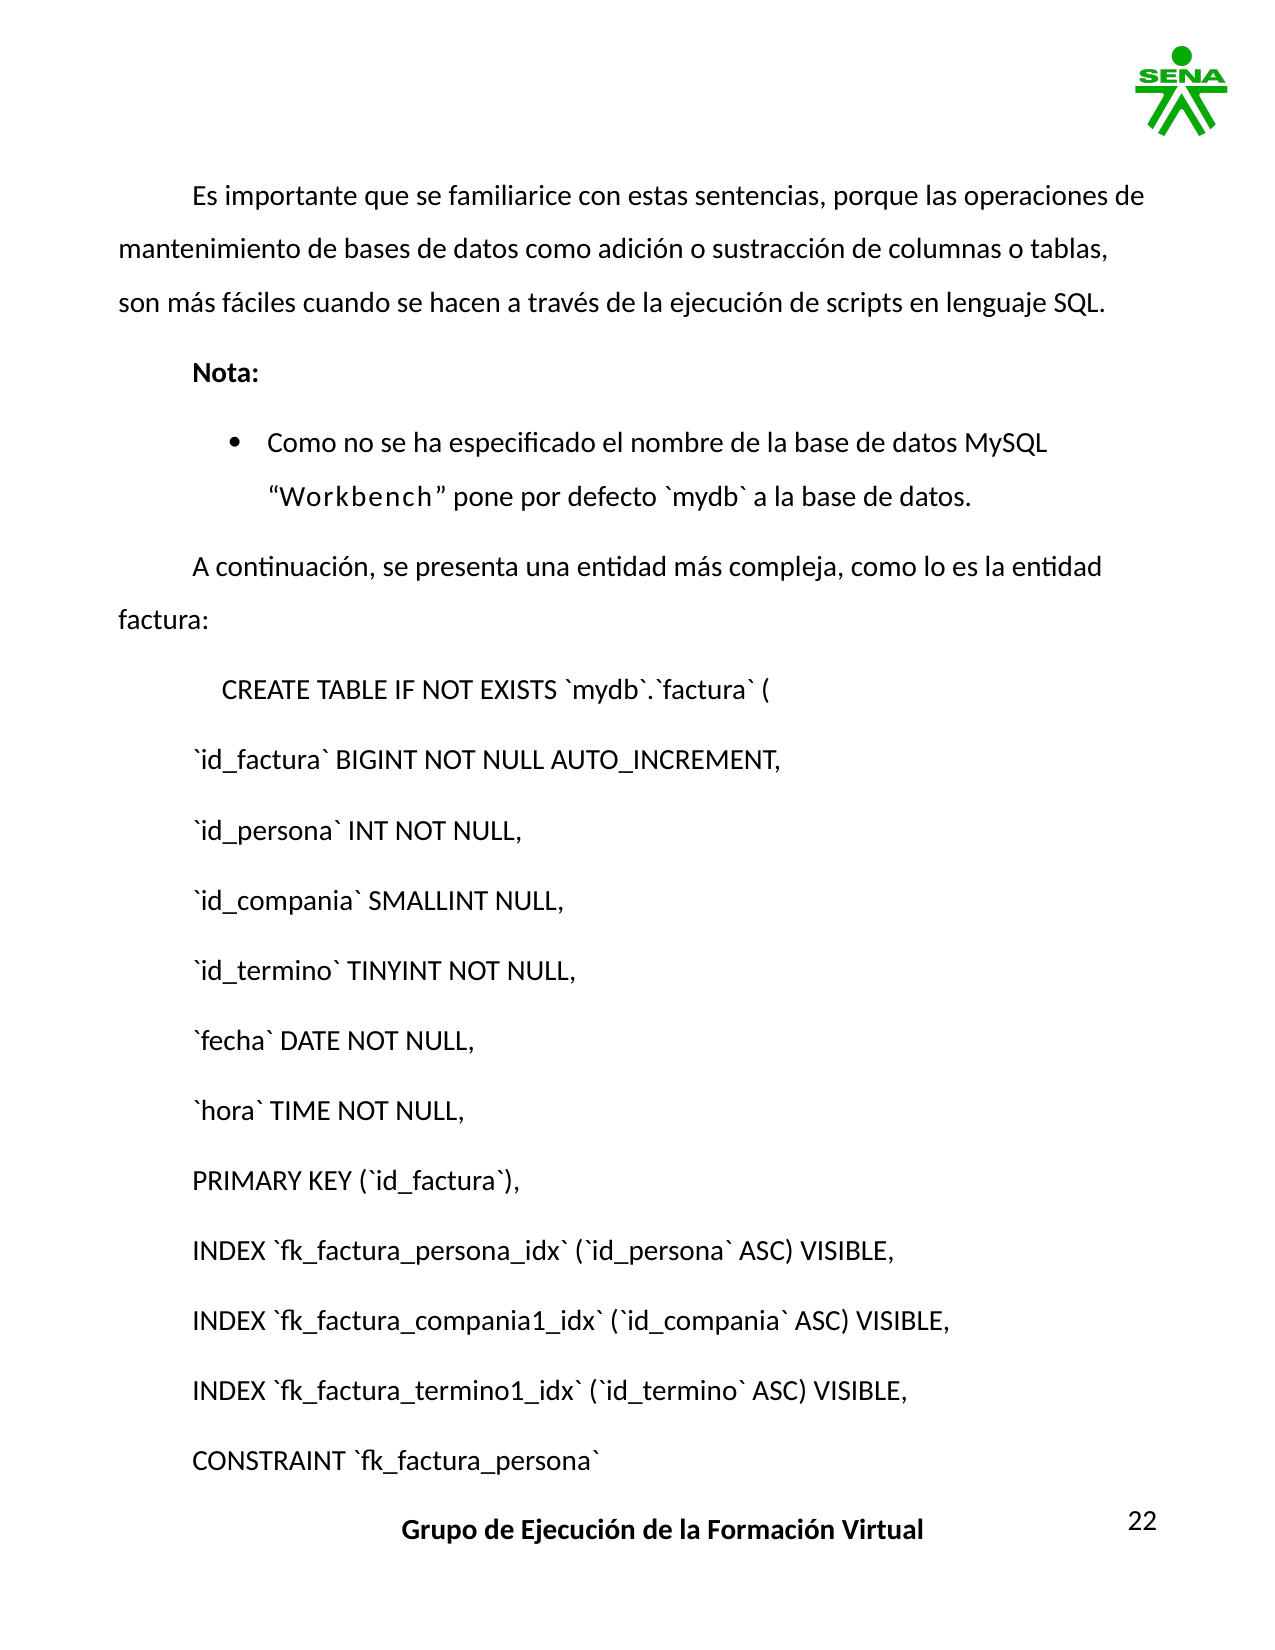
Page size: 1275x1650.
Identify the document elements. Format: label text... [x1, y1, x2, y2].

text INDEX `fk_factura_compania1_idx` (`id_compania` ASC) VISIBLE, [118, 1302, 1157, 1338]
text INDEX `fk_factura_persona_idx` (`id_persona` ASC) VISIBLE, [118, 1232, 1157, 1268]
text A continuación, se presenta una entidad más compleja, como lo es la entidad factura: [118, 548, 1157, 637]
text CONSTRAINT `fk_factura_persona` [118, 1442, 1157, 1478]
text INDEX `fk_factura_termino1_idx` (`id_termino` ASC) VISIBLE, [118, 1372, 1157, 1408]
text `id_persona` INT NOT NULL, [118, 812, 1157, 847]
text `id_factura` BIGINT NOT NULL AUTO_INCREMENT, [118, 741, 1157, 777]
picture [1135, 46, 1228, 136]
text `id_compania` SMALLINT NULL, [118, 882, 1157, 917]
text `hora` TIME NOT NULL, [118, 1092, 1157, 1128]
text `fecha` DATE NOT NULL, [118, 1022, 1157, 1057]
text PRIMARY KEY (`id_factura`), [118, 1162, 1157, 1198]
text Nota: [118, 354, 1157, 390]
text Es importante que se familiarice con estas sentencias, porque las operaciones de mantenimiento de bases de datos como adición o sustracción de columnas o tablas, son más fáciles cuando se hacen a través de la ejecución de scripts en lenguaje SQL. [118, 177, 1157, 320]
list Como no se ha especificado el nombre de la base de datos MySQL “Workbench” pone por defecto `mydb` a la base de datos. [229, 424, 1157, 513]
text `id_termino` TINYINT NOT NULL, [118, 952, 1157, 987]
text CREATE TABLE IF NOT EXISTS `mydb`.`factura` ( [192, 671, 1157, 707]
